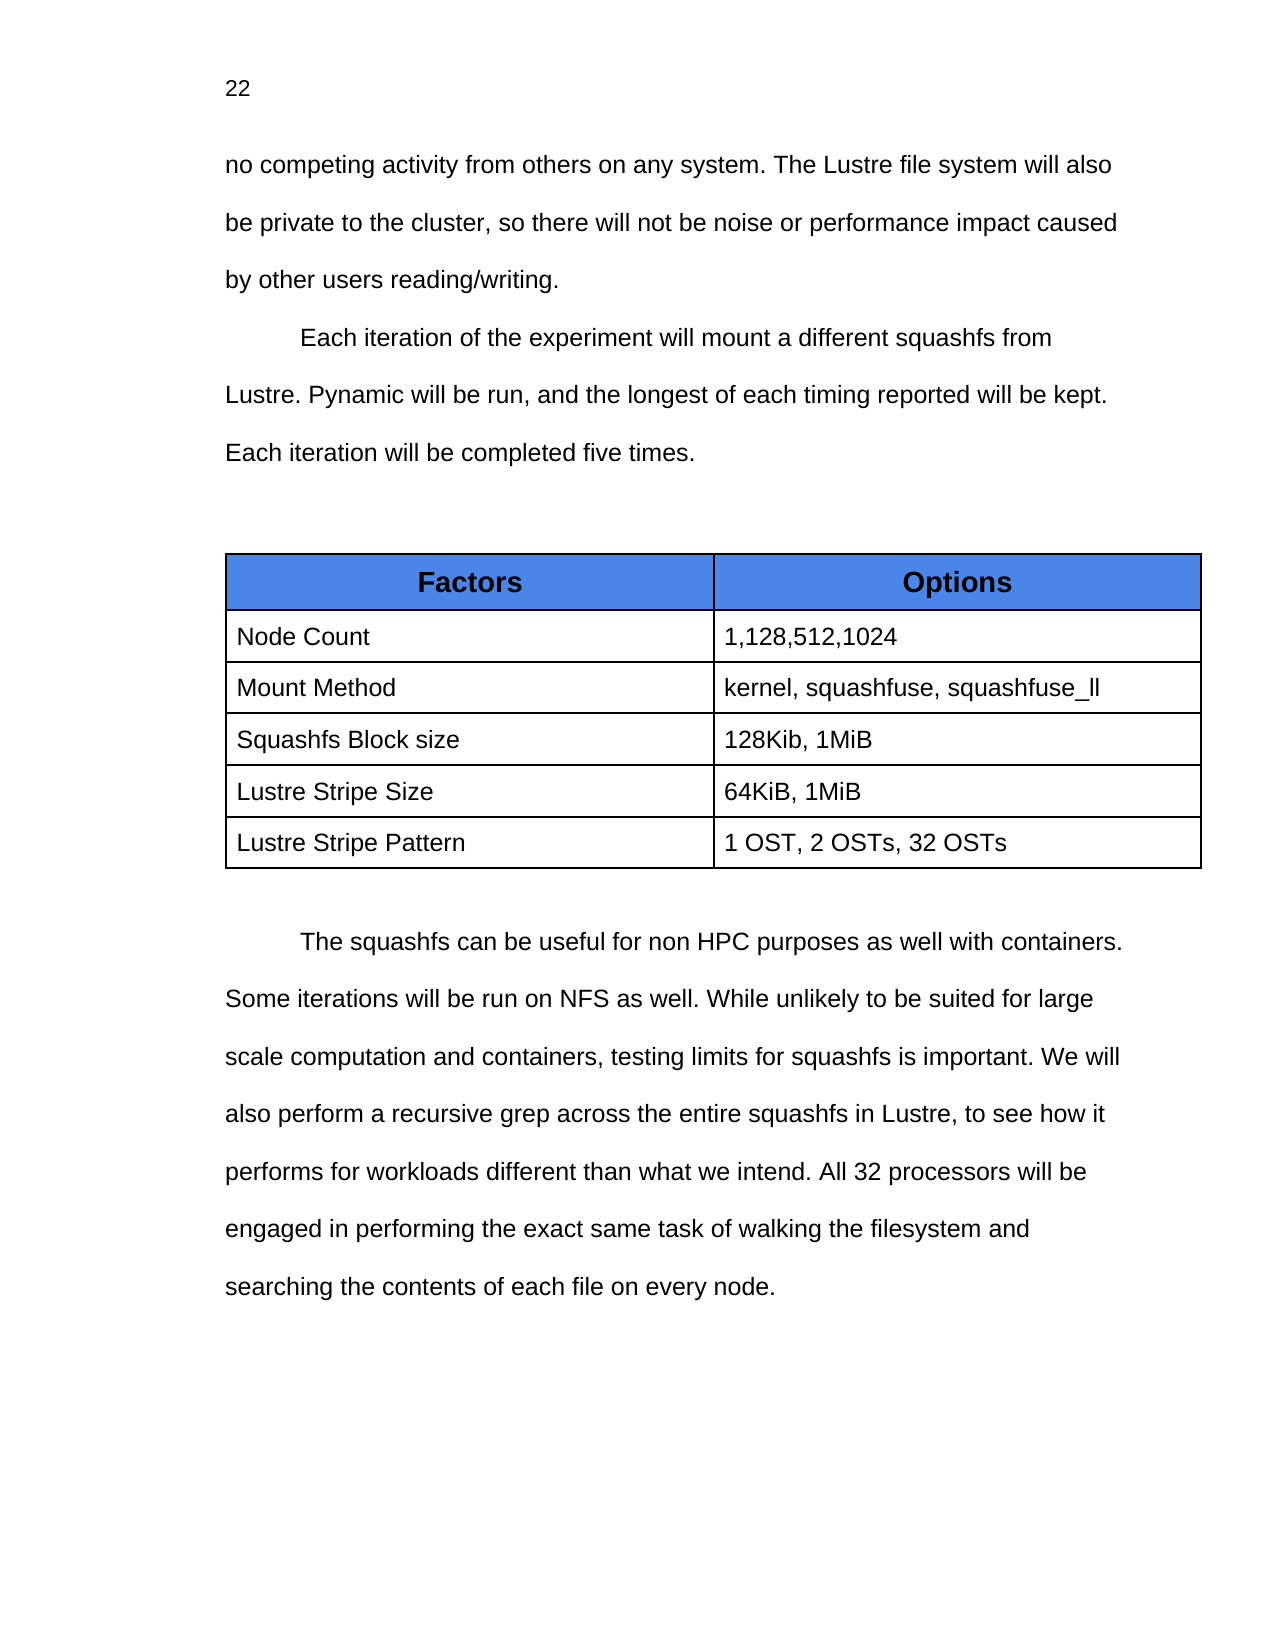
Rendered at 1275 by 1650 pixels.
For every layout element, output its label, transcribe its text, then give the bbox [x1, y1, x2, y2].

table_cell 1,128,512,1024 [715, 611, 1200, 661]
table_cell 128Kib, 1MiB [715, 714, 1200, 764]
table_header Options [715, 555, 1200, 609]
text The squashfs can be useful for non HPC purposes as well with containers. Some iterations will be run on NFS as well. While unlikely to be suited for large scale computation and containers, testing limits for squashfs is important. We will also perform a recursive grep across the entire squashfs in Lustre, to see how it performs for workloads different than what we intend. All 32 processors will be engaged in performing the exact same task of walking the filesystem and searching the contents of each file on every node. [225, 927, 1125, 1301]
table_cell kernel, squashfuse, squashfuse_ll [715, 663, 1200, 712]
table_cell Lustre Stripe Pattern [227, 818, 713, 867]
table_cell Mount Method [227, 663, 713, 712]
table_cell Squashfs Block size [227, 714, 713, 764]
table_cell 1 OST, 2 OSTs, 32 OSTs [715, 818, 1200, 867]
table_cell 64KiB, 1MiB [715, 766, 1200, 816]
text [225, 150, 1125, 294]
table_header Factors [227, 555, 713, 609]
table_cell Lustre Stripe Size [227, 766, 713, 816]
text Each iteration of the experiment will mount a different squashfs from Lustre. Pynamic will be run, and the longest of each timing reported will be kept. Each iteration will be completed five times. [225, 322, 1125, 466]
table_cell Node Count [227, 611, 713, 661]
